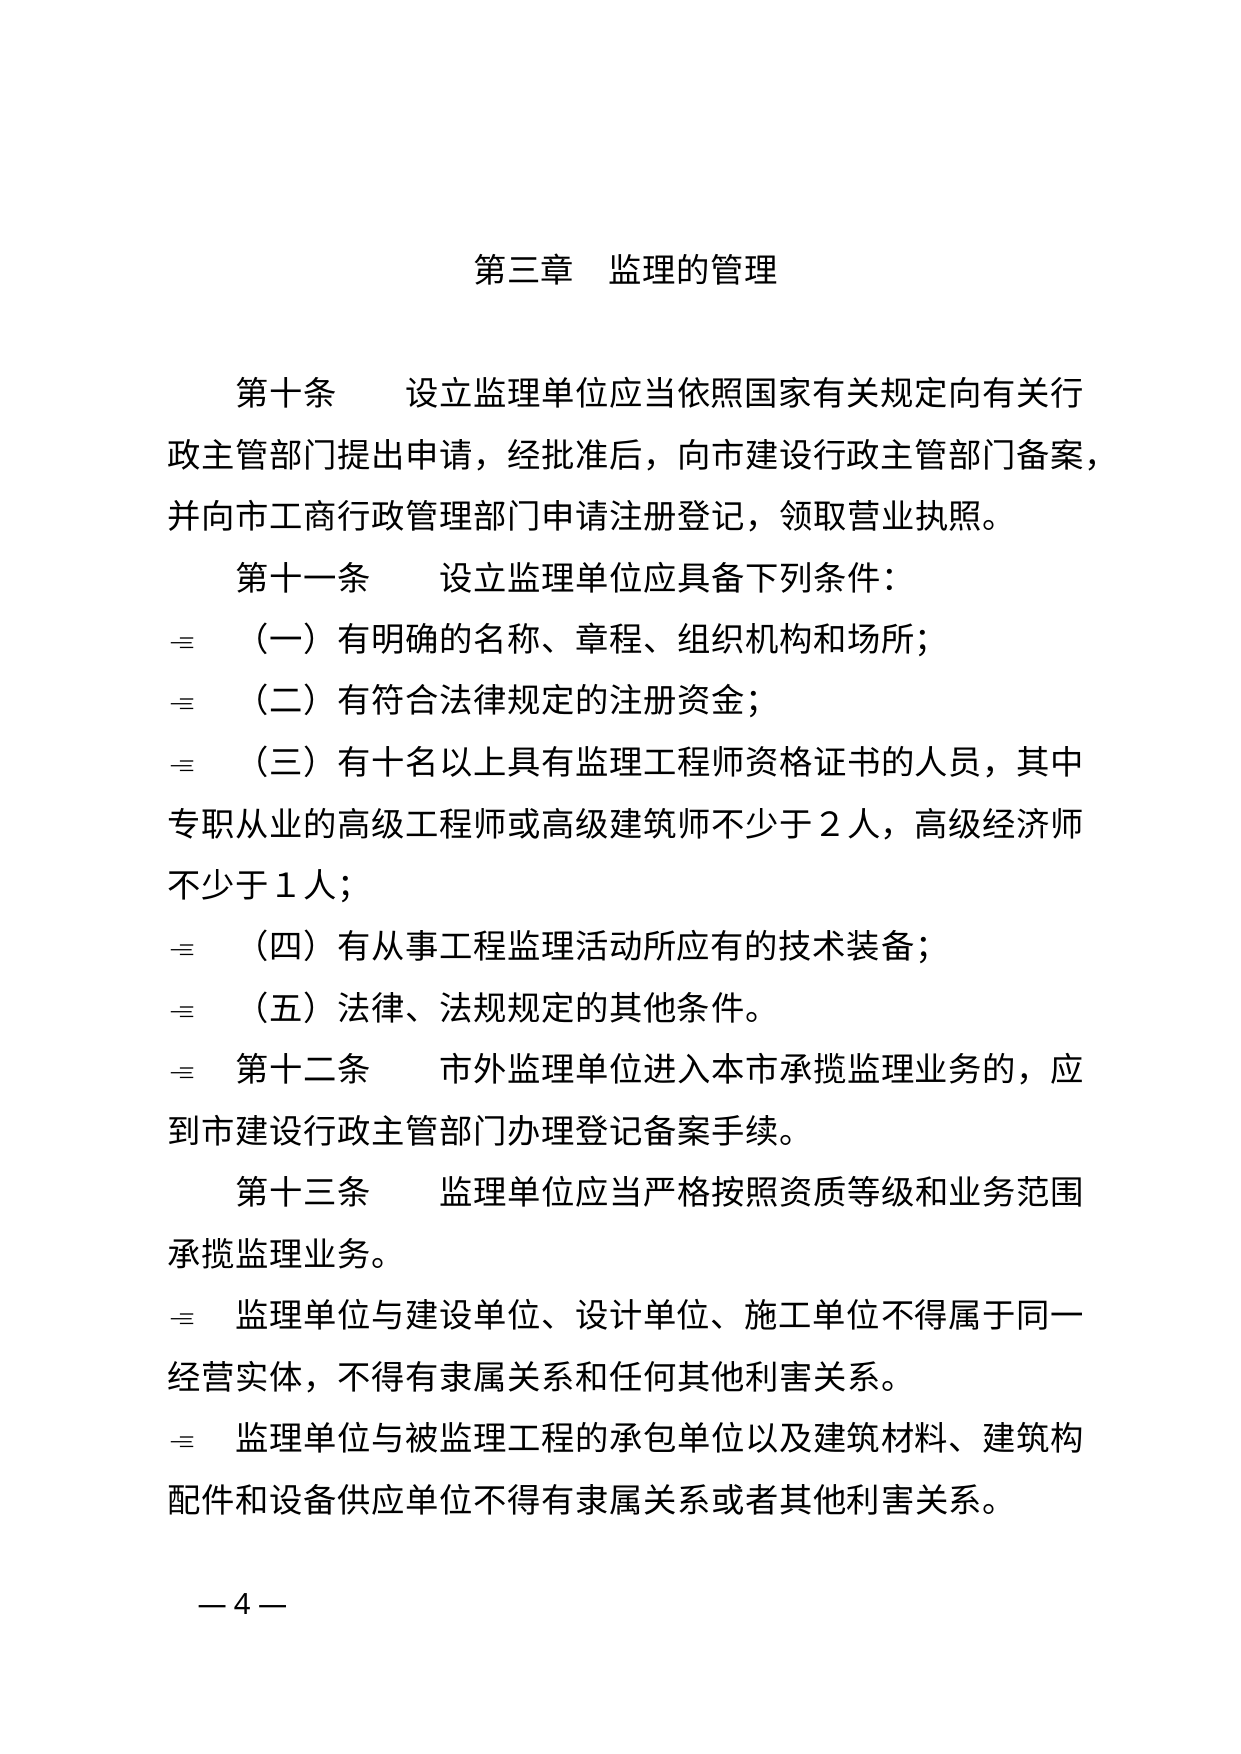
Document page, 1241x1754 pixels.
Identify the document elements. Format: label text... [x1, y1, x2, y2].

text 第十一条 设立监理单位应具备下列条件： [168, 545, 1084, 606]
text  （四）有从事工程监理活动所应有的技术装备； [168, 914, 1084, 975]
text 第十三条 监理单位应当严格按照资质等级和业务范围承揽监理业务。 [168, 1159, 1084, 1282]
text  监理单位与被监理工程的承包单位以及建筑材料、建筑构配件和设备供应单位不得有隶属关系或者其他利害关系。 [168, 1405, 1084, 1528]
text  （三）有十名以上具有监理工程师资格证书的人员，其中专职从业的高级工程师或高级建筑师不少于２人，高级经济师不少于１人； [168, 729, 1084, 914]
text  （一）有明确的名称、章程、组织机构和场所； [168, 606, 1084, 668]
text  第十二条 市外监理单位进入本市承揽监理业务的，应到市建设行政主管部门办理登记备案手续。 [168, 1037, 1084, 1159]
text  （五）法律、法规规定的其他条件。 [168, 975, 1084, 1037]
text  监理单位与建设单位、设计单位、施工单位不得属于同一经营实体，不得有隶属关系和任何其他利害关系。 [168, 1282, 1084, 1405]
text  （二）有符合法律规定的注册资金； [168, 668, 1084, 729]
text 第三章 监理的管理 [168, 238, 1084, 299]
text 第十条 设立监理单位应当依照国家有关规定向有关行政主管部门提出申请，经批准后，向市建设行政主管部门备案，并向市工商行政管理部门申请注册登记，领取营业执照。 [168, 361, 1084, 545]
